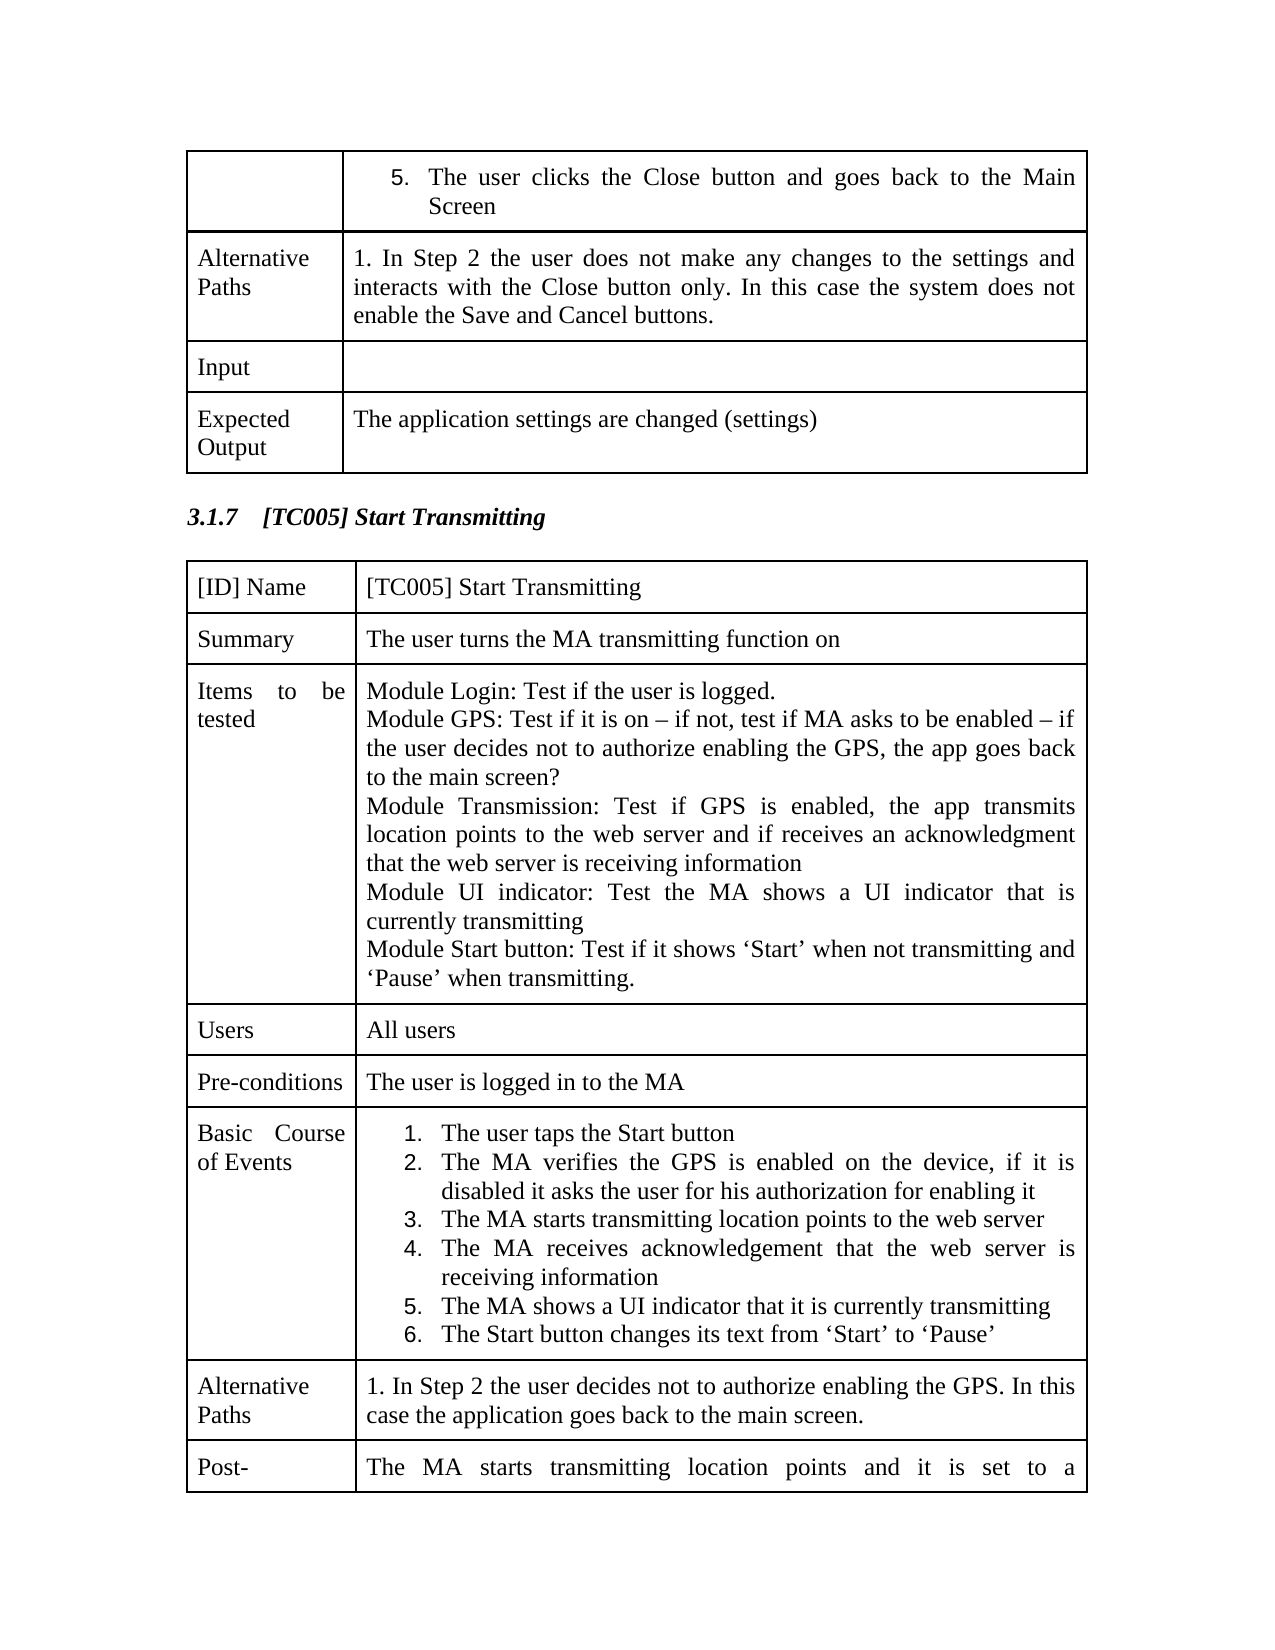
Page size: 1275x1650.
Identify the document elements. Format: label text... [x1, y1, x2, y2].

table_cell Basic Course of Events [188, 1108, 355, 1359]
table_cell The application settings are changed (settings) [344, 393, 1086, 472]
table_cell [344, 152, 1086, 230]
table_cell Pre-conditions [188, 1056, 355, 1106]
table_cell The user taps the Start button The MA verifies the GPS is enabled on the device, if it is disabled it asks the user for his authorization for enabling it The MA starts transmitting location points to the web server The MA receives acknowledgement that the web server is receiving information The MA shows a UI indicator that it is currently transmitting The Start button changes its text from ‘Start’ to ‘Pause’ [357, 1108, 1086, 1359]
table_cell Post-conditions [188, 1441, 355, 1491]
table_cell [357, 1441, 1086, 1491]
table_cell [344, 342, 1086, 391]
table_cell Alternative Paths [188, 233, 342, 339]
table_cell 1. In Step 2 the user decides not to authorize enabling the GPS. In this case the application goes back to the main screen. [357, 1361, 1086, 1439]
table_cell Expected Output [188, 393, 342, 472]
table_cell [188, 152, 342, 230]
table_header [ID] Name [188, 562, 355, 612]
table_cell Module Login: Test if the user is logged. Module GPS: Test if it is on – if not, test if MA asks to be enabled – if the user decides not to authorize enabling the GPS, the app goes back to the main screen? Module Transmission: Test if GPS is enabled, the app transmits location points to the web server and if receives an acknowledgment that the web server is receiving information Module UI indicator: Test the MA shows a UI indicator that is currently transmitting Module Start button: Test if it shows ‘Start’ when not transmitting and ‘Pause’ when transmitting. [357, 665, 1086, 1002]
table_cell Input [188, 342, 342, 391]
table_cell The user is logged in to the MA [357, 1056, 1086, 1106]
table_cell Items to be tested [188, 665, 355, 1002]
table_cell Alternative Paths [188, 1361, 355, 1439]
table_cell All users [357, 1005, 1086, 1054]
table_cell Summary [188, 614, 355, 663]
subtitle [TC005] Start Transmitting [187, 502, 1087, 531]
table_cell Users [188, 1005, 355, 1054]
table_cell The user turns the MA transmitting function on [357, 614, 1086, 663]
table_cell 1. In Step 2 the user does not make any changes to the settings and interacts with the Close button only. In this case the system does not enable the Save and Cancel buttons. [344, 233, 1086, 339]
table_header [TC005] Start Transmitting [357, 562, 1086, 612]
